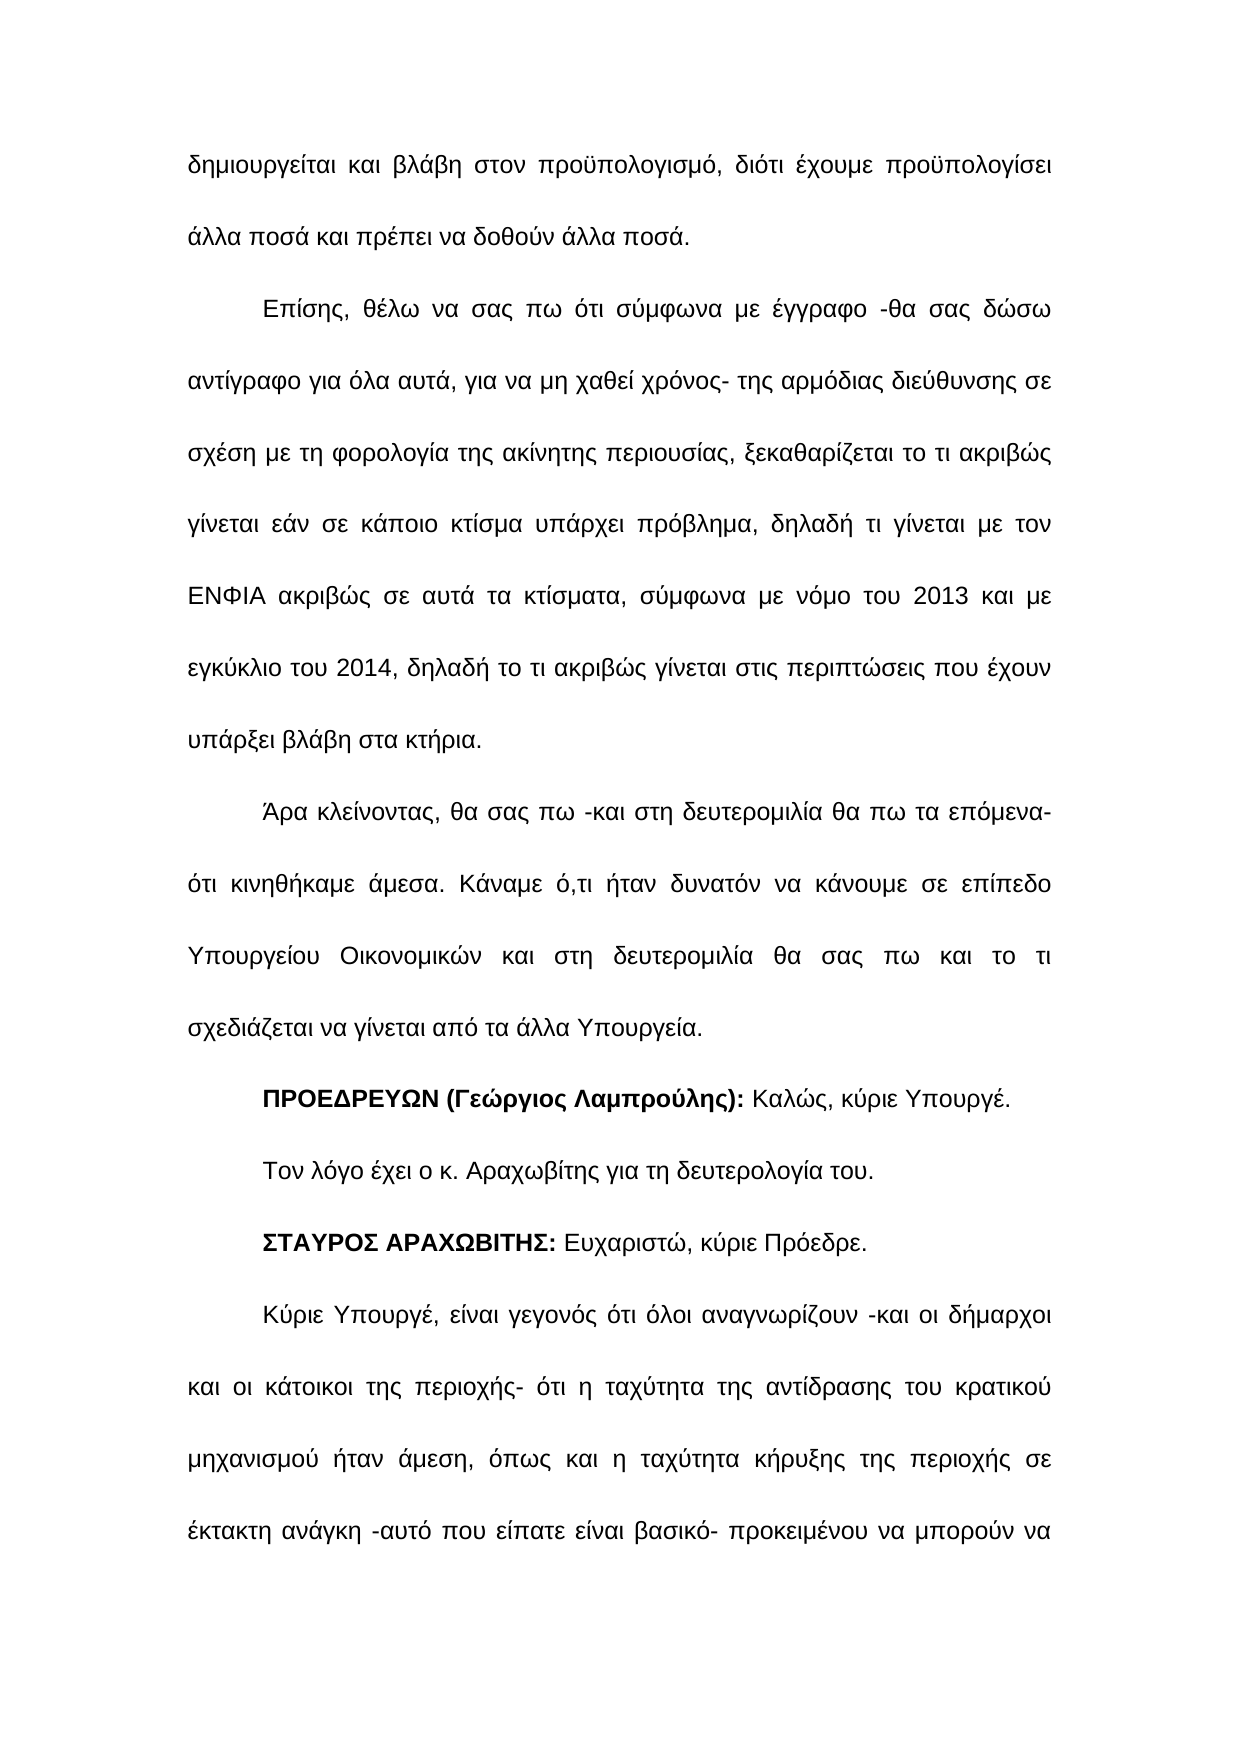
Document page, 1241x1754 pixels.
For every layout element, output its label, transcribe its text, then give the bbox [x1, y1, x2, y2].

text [187, 1300, 1053, 1544]
text Άρα κλείνοντας, θα σας πω -και στη δευτερομιλία θα πω τα επόμενα- ότι κινηθήκαμε άμεσα. Κάναμε ό,τι ήταν δυνατόν να κάνουμε σε επίπεδο Υπουργείου Οικονομικών και στη δευτερομιλία θα σας πω και το τι σχεδιάζεται να γίνεται από τα άλλα Υπουργεία. [187, 797, 1053, 1041]
text Τον λόγο έχει ο κ. Αραχωβίτης για τη δευτερολογία του. [187, 1156, 1053, 1185]
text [187, 150, 1053, 251]
text ΣΤΑΥΡΟΣ ΑΡΑΧΩΒΙΤΗΣ: Ευχαριστώ, κύριε Πρόεδρε. [187, 1228, 1053, 1257]
text Επίσης, θέλω να σας πω ότι σύμφωνα με έγγραφο -θα σας δώσω αντίγραφο για όλα αυτά, για να μη χαθεί χρόνος- της αρμόδιας διεύθυνσης σε σχέση με τη φορολογία της ακίνητης περιουσίας, ξεκαθαρίζεται το τι ακριβώς γίνεται εάν σε κάποιο κτίσμα υπάρχει πρόβλημα, δηλαδή τι γίνεται με τον ΕΝΦΙΑ ακριβώς σε αυτά τα κτίσματα, σύμφωνα με νόμο του 2013 και με εγκύκλιο του 2014, δηλαδή το τι ακριβώς γίνεται στις περιπτώσεις που έχουν υπάρξει βλάβη στα κτήρια. [187, 294, 1053, 754]
text ΠΡΟΕΔΡΕΥΩΝ (Γεώργιος Λαμπρούλης): Καλώς, κύριε Υπουργέ. [187, 1084, 1053, 1113]
